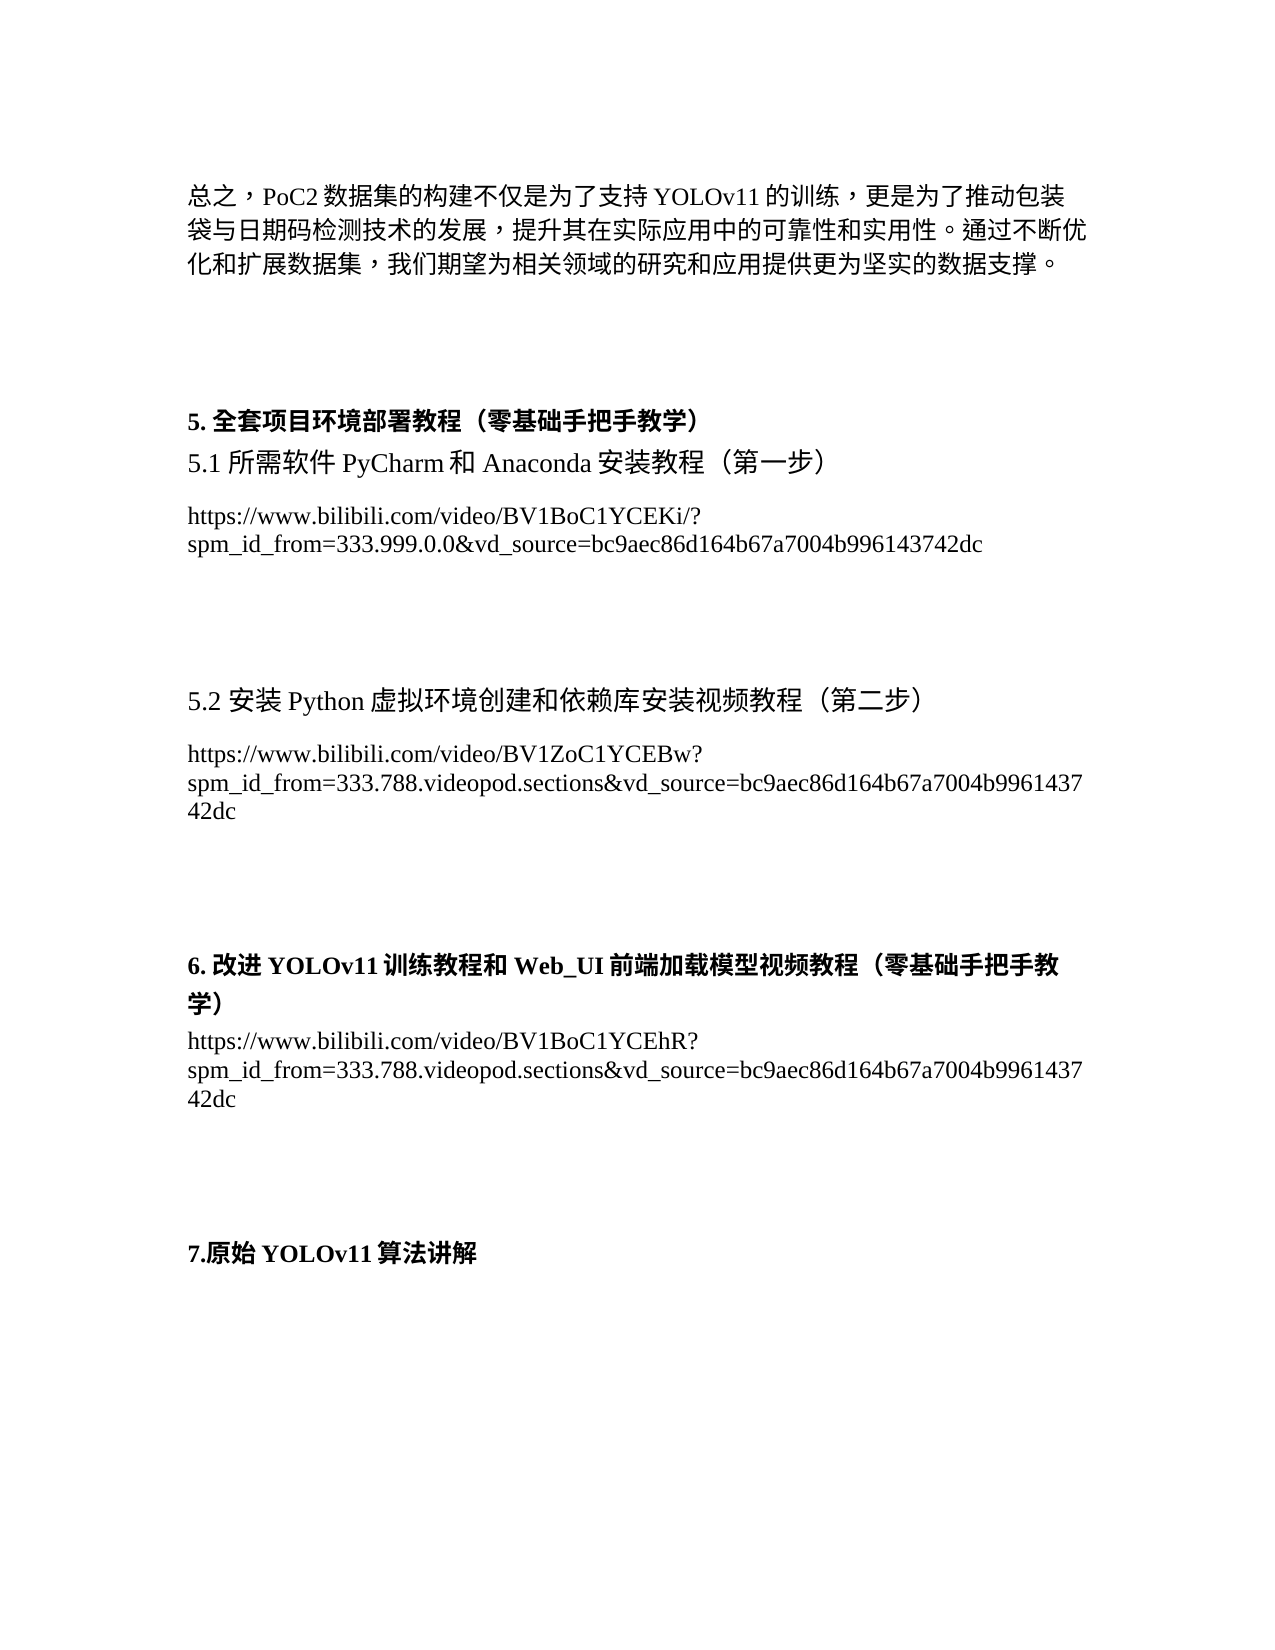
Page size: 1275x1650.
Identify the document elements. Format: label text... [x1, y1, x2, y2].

subtitle 7.原始YOLOv11算法讲解 [187, 1236, 1087, 1269]
text https://www.bilibili.com/video/BV1ZoC1YCEBw?spm_id_from=333.788.videopod.sections&vd_source=bc9aec86d164b67a7004b996143742dc [187, 739, 1087, 825]
subtitle 5. 全套项目环境部署教程（零基础手把手教学） [187, 404, 1087, 438]
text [187, 150, 1087, 281]
text 5.1 所需软件PyCharm和Anaconda安装教程（第一步） [187, 443, 1087, 480]
text https://www.bilibili.com/video/BV1BoC1YCEKi/?spm_id_from=333.999.0.0&vd_source=bc9aec86d164b67a7004b996143742dc [187, 501, 1087, 558]
text 5.2 安装Python虚拟环境创建和依赖库安装视频教程（第二步） [187, 681, 1087, 718]
subtitle 6. 改进YOLOv11训练教程和Web_UI前端加载模型视频教程（零基础手把手教学） [187, 948, 1087, 1021]
text https://www.bilibili.com/video/BV1BoC1YCEhR?spm_id_from=333.788.videopod.sections&vd_source=bc9aec86d164b67a7004b996143742dc [187, 1026, 1087, 1113]
